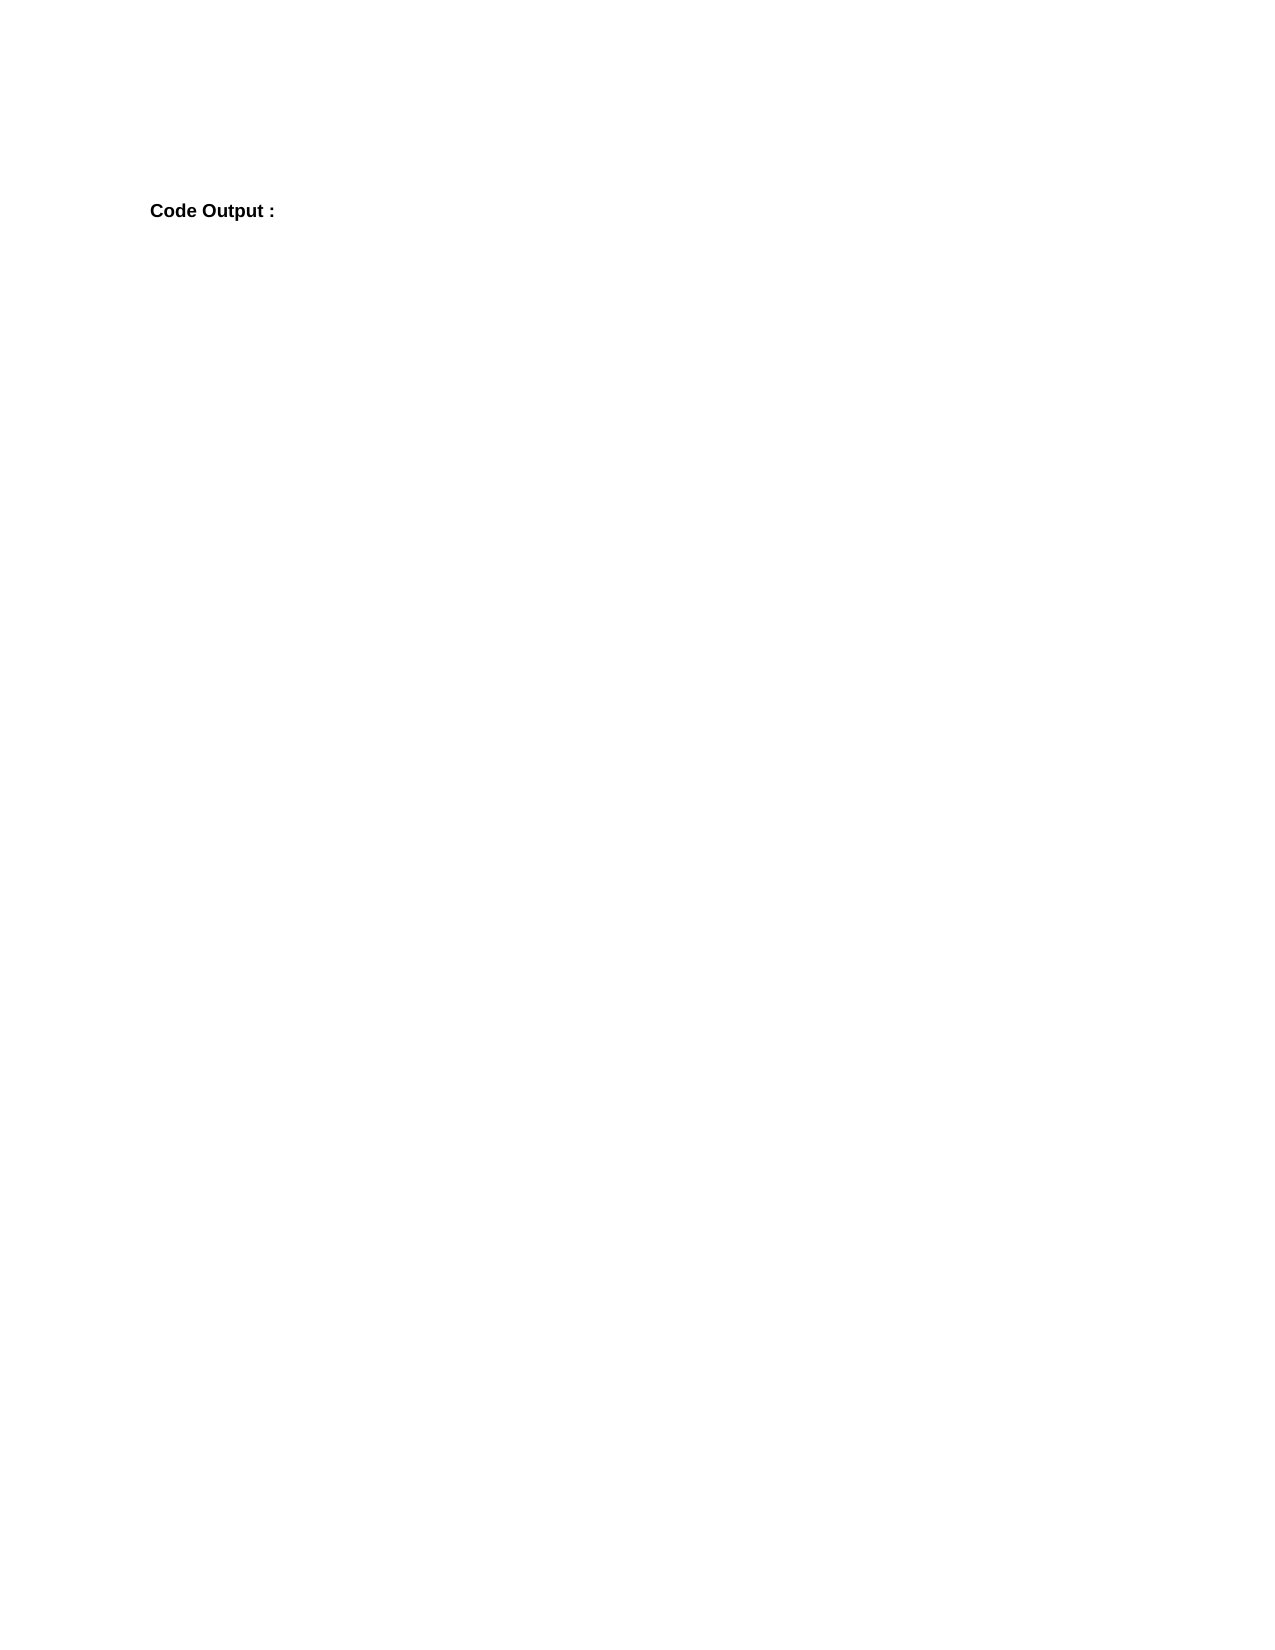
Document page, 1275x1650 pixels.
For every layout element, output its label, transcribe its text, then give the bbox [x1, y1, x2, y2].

text Code Output : [150, 199, 1125, 221]
